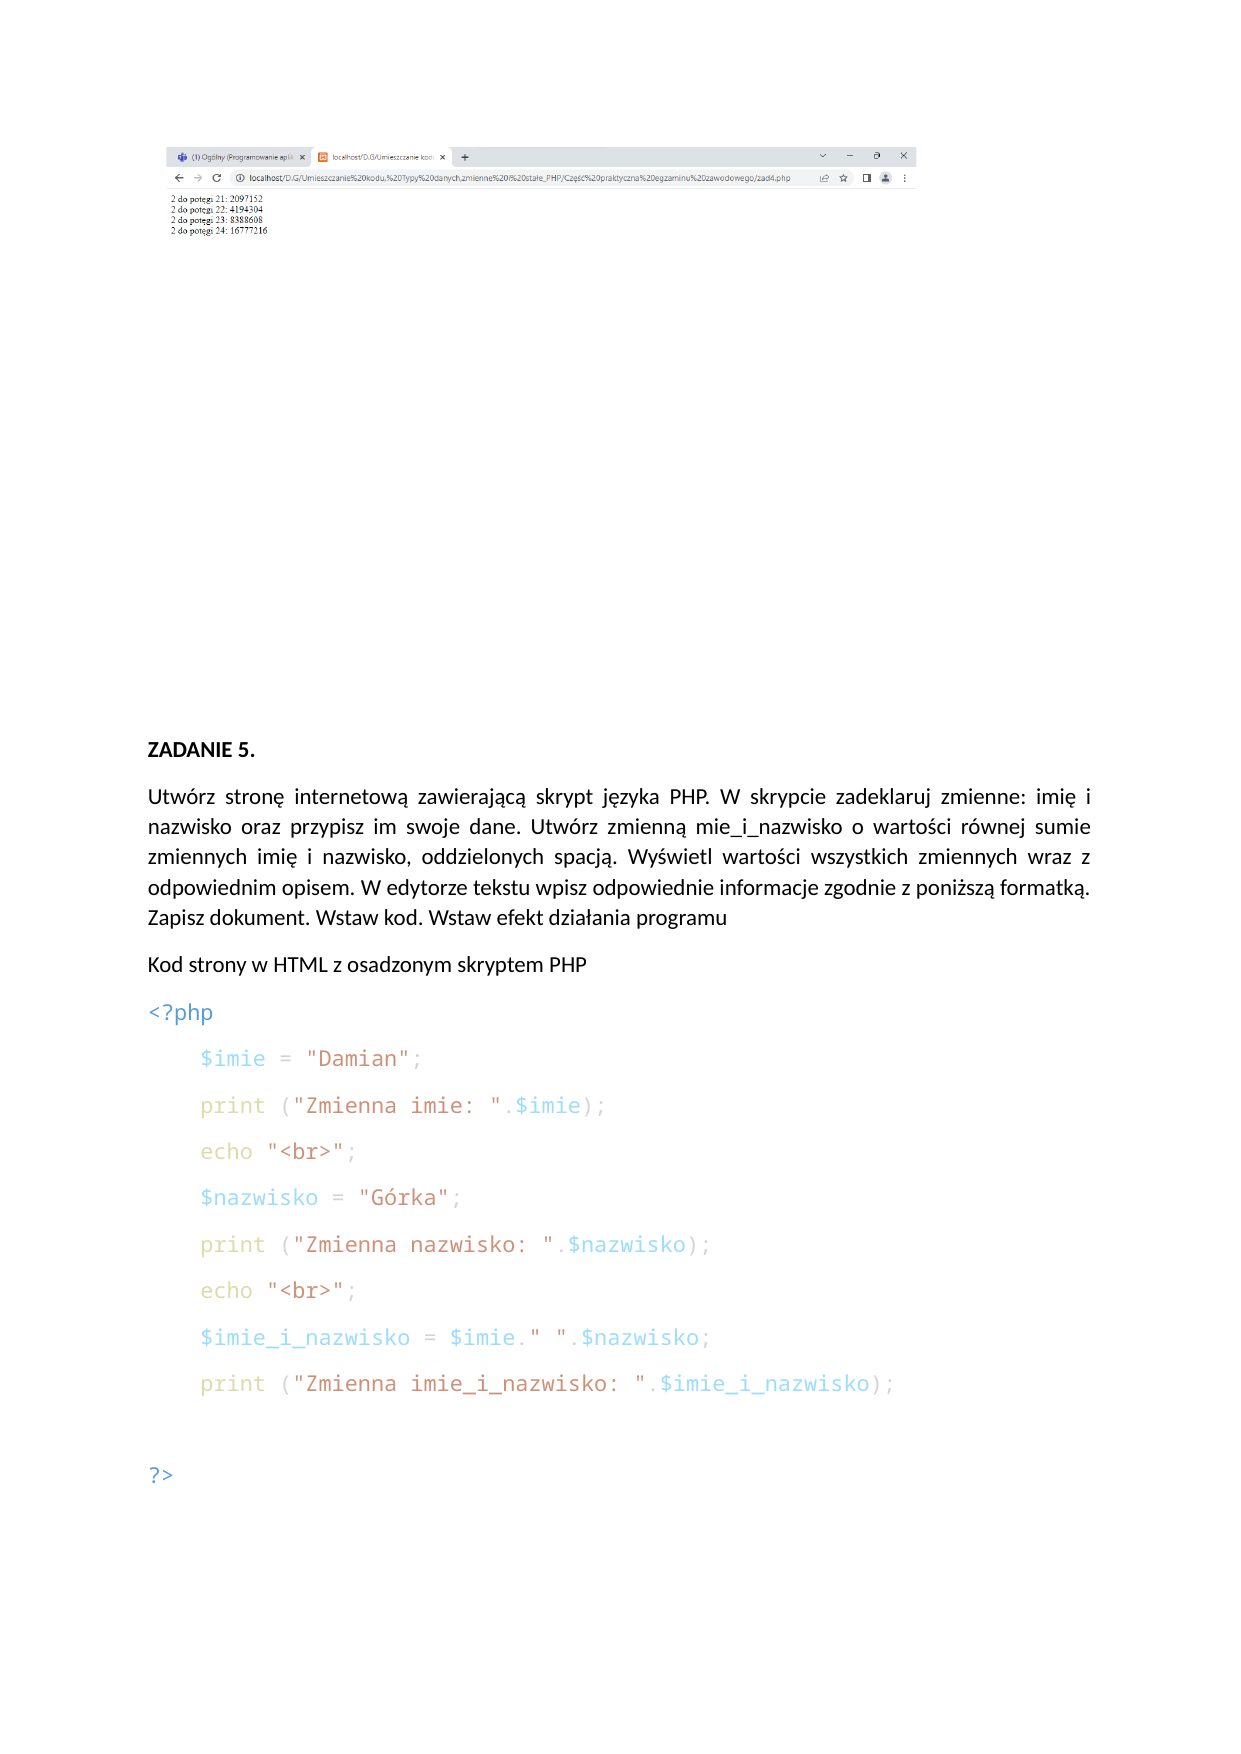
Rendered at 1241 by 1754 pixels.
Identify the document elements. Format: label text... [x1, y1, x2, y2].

text Utwórz stronę internetową zawierającą skrypt języka PHP. W skrypcie zadeklaruj zmienne: imię i nazwisko oraz przypisz im swoje dane. Utwórz zmienną mie_i_nazwisko o wartości równej sumie zmiennych imię i nazwisko, oddzielonych spacją. Wyświetl wartości wszystkich zmiennych wraz z odpowiednim opisem. W edytorze tekstu wpisz odpowiednie informacje zgodnie z poniższą formatką. Zapisz dokument. Wstaw kod. Wstaw efekt działania programu [148, 782, 1093, 931]
text print ("Zmienna imie_i_nazwisko: ".$imie_i_nazwisko); [148, 1367, 1093, 1397]
text ?> [148, 1460, 1093, 1490]
text Kod strony w HTML z osadzonym skryptem PHP [148, 950, 1093, 978]
text $nazwisko = "Górka"; [148, 1182, 1093, 1212]
text $imie_i_nazwisko = $imie." ".$nazwisko; [148, 1321, 1093, 1351]
text echo "<br>"; [148, 1136, 1093, 1165]
text print ("Zmienna imie: ".$imie); [148, 1089, 1093, 1119]
text echo "<br>"; [148, 1275, 1093, 1304]
text <?php [148, 997, 1093, 1026]
text $imie = "Damian"; [148, 1043, 1093, 1073]
text ZADANIE 5. [148, 735, 1093, 763]
text print ("Zmienna nazwisko: ".$nazwisko); [148, 1228, 1093, 1258]
